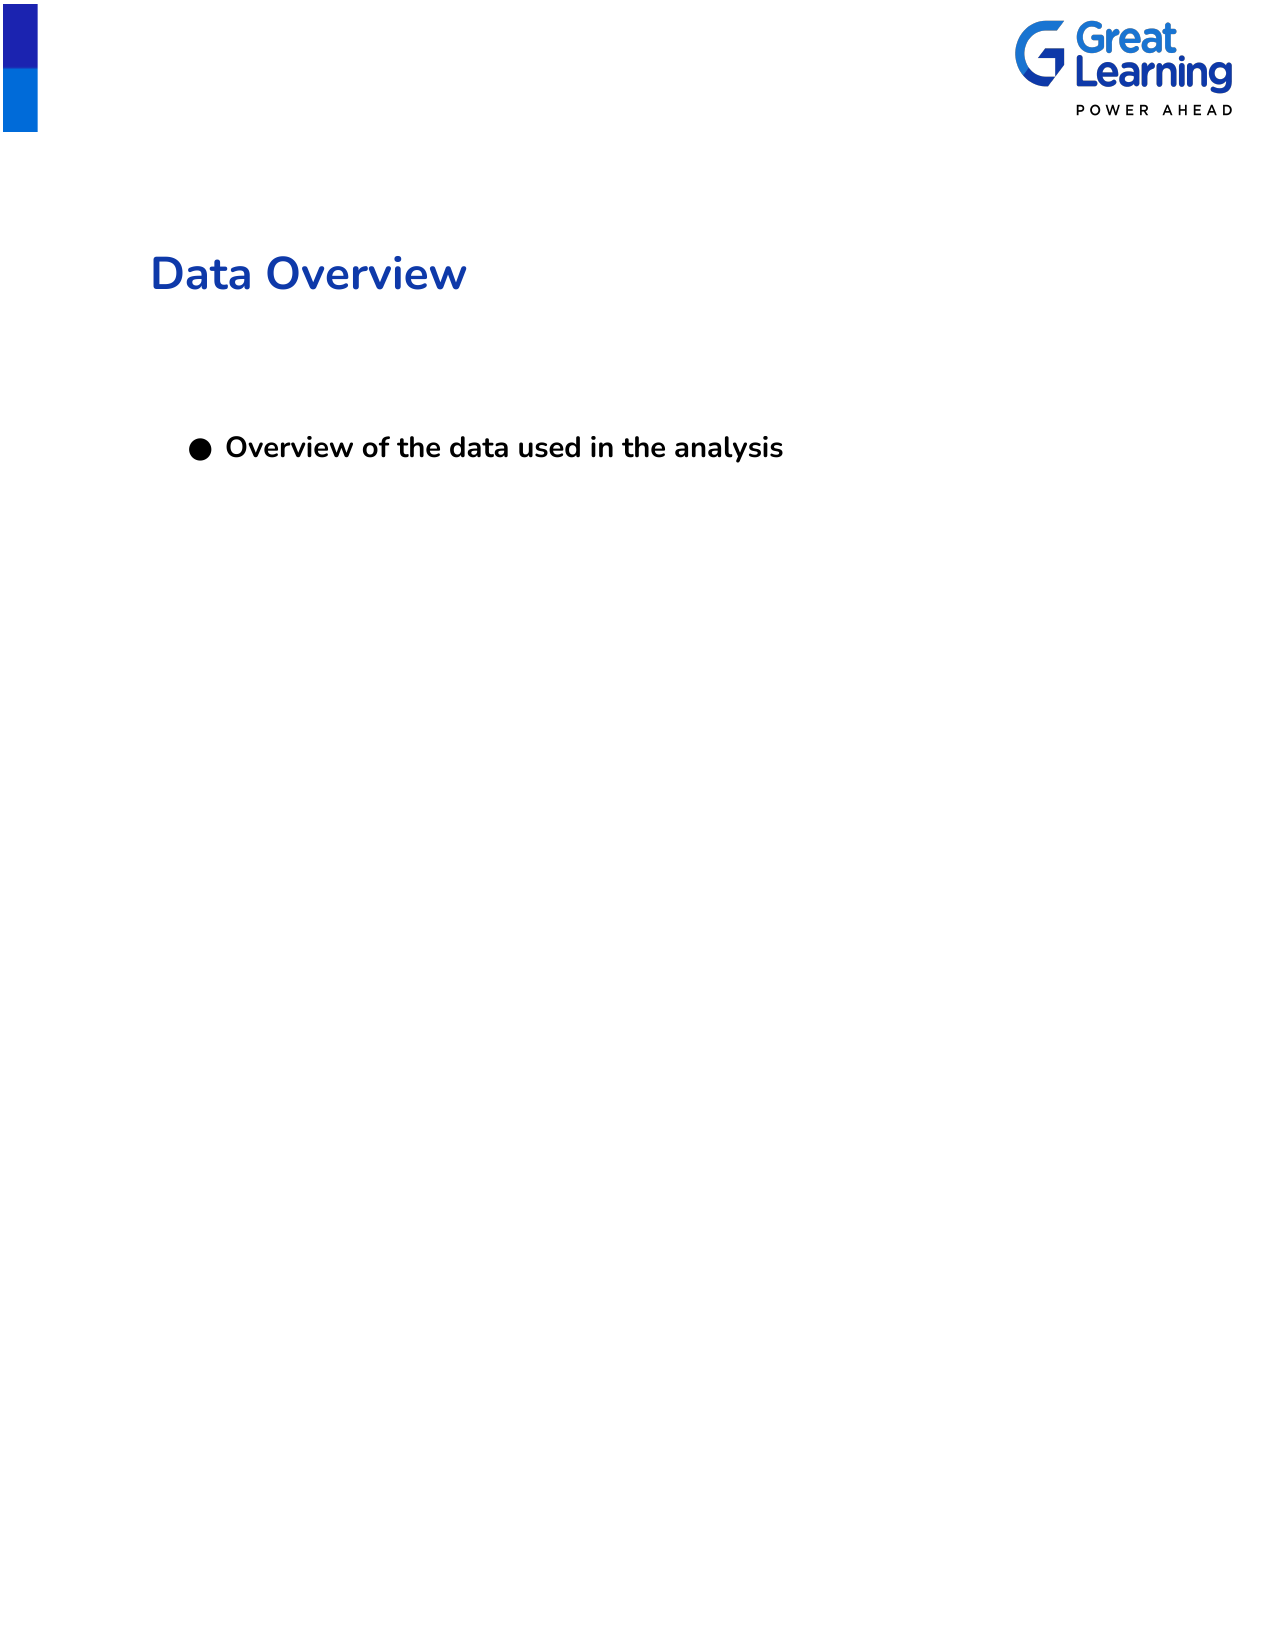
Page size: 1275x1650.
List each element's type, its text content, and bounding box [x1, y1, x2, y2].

list Overview of the data used in the analysis [187, 428, 1125, 468]
text Data Overview [150, 243, 1125, 305]
picture [3, 4, 38, 132]
picture [981, 5, 1266, 131]
